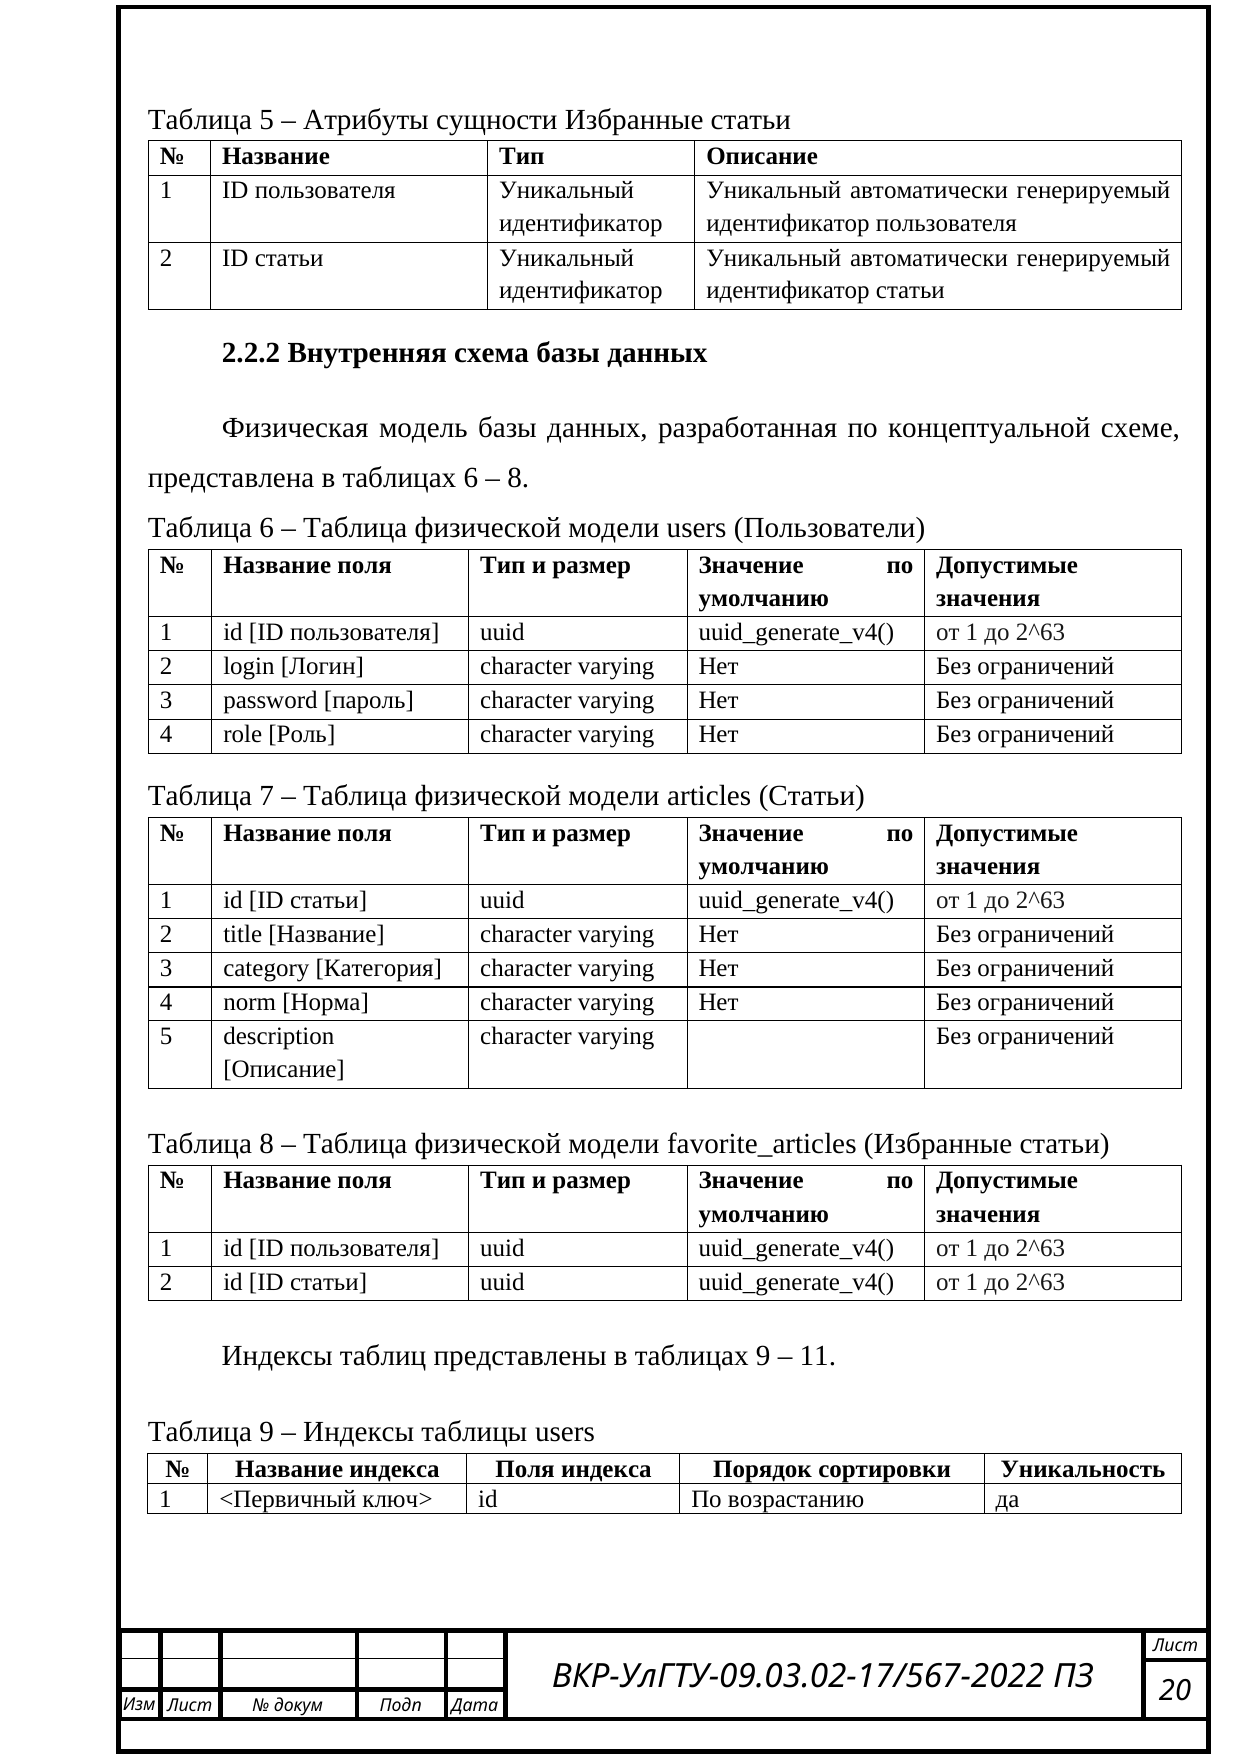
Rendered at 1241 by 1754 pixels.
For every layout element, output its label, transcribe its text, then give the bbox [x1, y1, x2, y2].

table_cell login [Логин] [212, 651, 468, 684]
table_cell id [ID статьи] [212, 885, 468, 918]
table_header Название поля [212, 550, 468, 616]
table_cell <Первичный ключ> [208, 1484, 466, 1512]
table_cell 2 [149, 243, 210, 309]
table_header № [149, 818, 211, 884]
table_cell Уникальный идентификатор [488, 176, 694, 242]
table_cell да [985, 1484, 1181, 1512]
table_cell character varying [469, 1021, 687, 1087]
table_cell от 1 до 2^63 [925, 1233, 1181, 1266]
table_cell 2 [149, 919, 211, 952]
table_header Допустимые значения [925, 818, 1181, 884]
table_cell 2 [149, 651, 211, 684]
text Таблица 9 – Индексы таблицы users [148, 1414, 1181, 1448]
table_cell от 1 до 2^63 [925, 885, 1181, 918]
table_header Поля индекса [467, 1454, 679, 1483]
table_cell category [Категория] [212, 953, 468, 986]
table_header № [149, 550, 211, 616]
table_cell uuid [469, 885, 687, 918]
table_cell character varying [469, 685, 687, 718]
table_cell Нет [688, 651, 924, 684]
table_cell Нет [688, 988, 924, 1020]
table_header № [148, 1454, 207, 1483]
table_cell Без ограничений [925, 988, 1181, 1020]
table_cell Нет [688, 720, 924, 752]
table_cell id [ID пользователя] [212, 1233, 468, 1266]
text Таблица 8 – Таблица физической модели favorite_articles (Избранные статьи) [148, 1126, 1181, 1159]
table_header Описание [695, 141, 1181, 174]
table_cell uuid_generate_v4() [688, 617, 924, 650]
table_cell ID статьи [211, 243, 487, 309]
table_header Порядок сортировки [680, 1454, 984, 1483]
text 2.2.2 Внутренняя схема базы данных [148, 335, 1181, 368]
table_cell Без ограничений [925, 953, 1181, 986]
table_header Значение по умолчанию [688, 818, 924, 884]
table_header Допустимые значения [925, 1166, 1181, 1232]
table_cell 4 [149, 720, 211, 752]
table_cell password [пароль] [212, 685, 468, 718]
text Таблица 7 – Таблица физической модели articles (Статьи) [148, 778, 1181, 812]
table_cell Уникальный идентификатор [488, 243, 694, 309]
table_cell character varying [469, 651, 687, 684]
table_cell от 1 до 2^63 [925, 1267, 1181, 1300]
table_header Название поля [212, 818, 468, 884]
table_cell uuid [469, 1267, 687, 1300]
table_header Название индекса [208, 1454, 466, 1483]
table_cell Без ограничений [925, 720, 1181, 752]
table_cell character varying [469, 988, 687, 1020]
table_cell 2 [149, 1267, 211, 1300]
table_cell id [ID статьи] [212, 1267, 468, 1300]
table_cell 5 [149, 1021, 211, 1087]
table_cell id [ID пользователя] [212, 617, 468, 650]
table_cell character varying [469, 953, 687, 986]
table_cell role [Роль] [212, 720, 468, 752]
table_header Значение по умолчанию [688, 550, 924, 616]
table_header Название [211, 141, 487, 174]
table_header № [149, 141, 210, 174]
text Таблица 5 – Атрибуты сущности Избранные статьи [148, 102, 1181, 135]
table_cell Уникальный автоматически генерируемый идентификатор пользователя [695, 176, 1181, 242]
table_cell 1 [149, 885, 211, 918]
table_cell По возрастанию [680, 1484, 984, 1512]
table_cell Без ограничений [925, 685, 1181, 718]
text Таблица 6 – Таблица физической модели users (Пользователи) [148, 511, 1181, 544]
table_header Тип и размер [469, 818, 687, 884]
table_header Тип [488, 141, 694, 174]
table_cell 1 [149, 617, 211, 650]
table_cell 1 [149, 1233, 211, 1266]
table_cell id [467, 1484, 679, 1512]
table_cell Нет [688, 919, 924, 952]
table_cell uuid_generate_v4() [688, 1233, 924, 1266]
table_cell title [Название] [212, 919, 468, 952]
table_cell 1 [149, 176, 210, 242]
table_cell ID пользователя [211, 176, 487, 242]
table_cell 3 [149, 953, 211, 986]
table_cell 4 [149, 988, 211, 1020]
table_cell 1 [148, 1484, 207, 1512]
table_header Тип и размер [469, 1166, 687, 1232]
table_cell character varying [469, 720, 687, 752]
table_cell Без ограничений [925, 919, 1181, 952]
table_cell character varying [469, 919, 687, 952]
table_cell uuid_generate_v4() [688, 1267, 924, 1300]
table_cell uuid_generate_v4() [688, 885, 924, 918]
table_cell description [Описание] [212, 1021, 468, 1087]
table_cell Без ограничений [925, 651, 1181, 684]
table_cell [695, 243, 1181, 309]
table_header Тип и размер [469, 550, 687, 616]
table_header Допустимые значения [925, 550, 1181, 616]
table_header № [149, 1166, 211, 1232]
text Физическая модель базы данных, разработанная по концептуальной схеме, представлена в таблицах 6 – 8. [148, 410, 1181, 494]
table_cell [688, 1021, 924, 1087]
table_cell Без ограничений [925, 1021, 1181, 1087]
table_header Значение по умолчанию [688, 1166, 924, 1232]
table_cell uuid [469, 1233, 687, 1266]
table_cell Нет [688, 953, 924, 986]
table_cell norm [Норма] [212, 988, 468, 1020]
text Индексы таблиц представлены в таблицах 9 – 11. [148, 1338, 1181, 1372]
table_cell от 1 до 2^63 [925, 617, 1181, 650]
table_cell uuid [469, 617, 687, 650]
table_header Название поля [212, 1166, 468, 1232]
table_header Уникальность [985, 1454, 1181, 1483]
table_cell Нет [688, 685, 924, 718]
table_cell 3 [149, 685, 211, 718]
